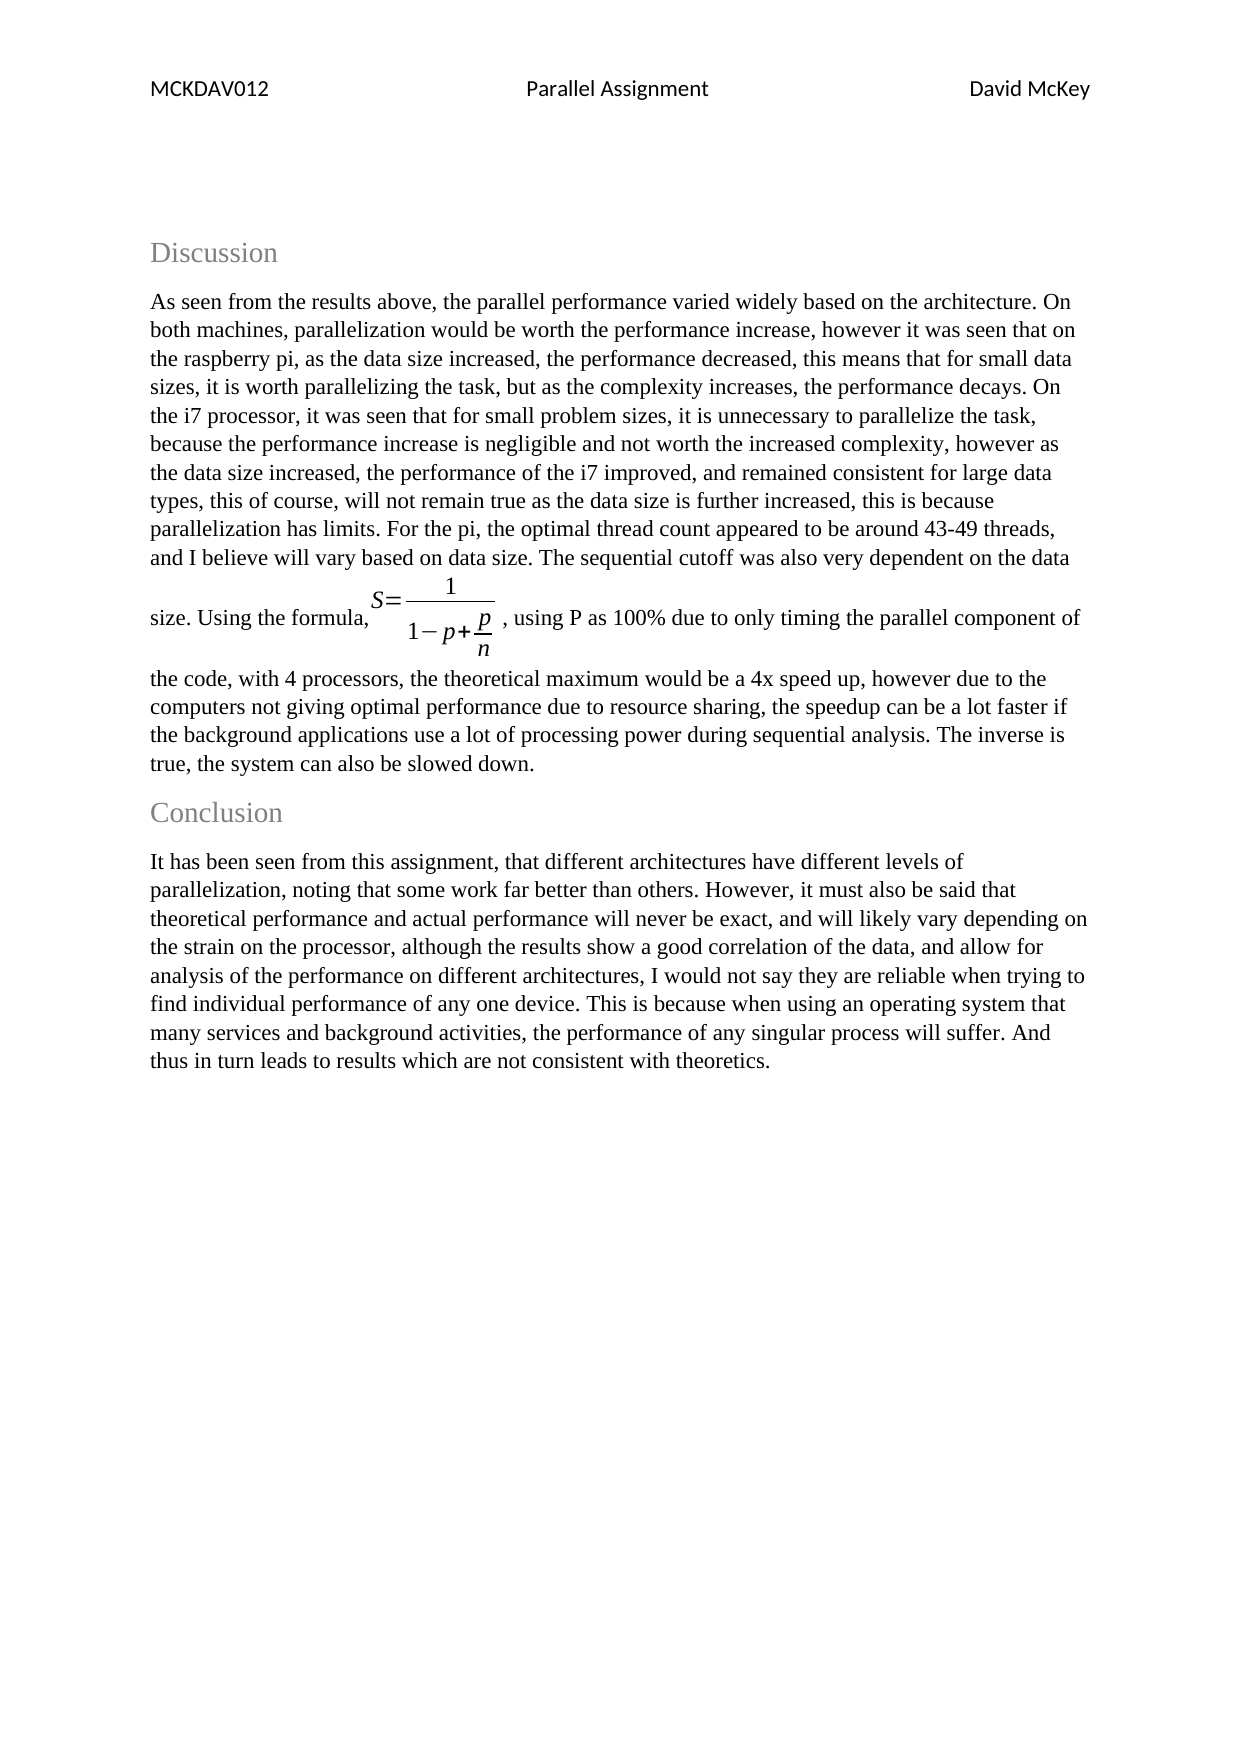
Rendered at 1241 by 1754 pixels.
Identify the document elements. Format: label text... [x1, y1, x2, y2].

text It has been seen from this assignment, that different architectures have different levels of parallelization, noting that some work far better than others. However, it must also be said that theoretical performance and actual performance will never be exact, and will likely vary depending on the strain on the processor, although the results show a good correlation of the data, and allow for analysis of the performance on different architectures, I would not say they are reliable when trying to find individual performance of any one device. This is because when using an operating system that many services and background activities, the performance of any singular process will suffer. And thus in turn leads to results which are not consistent with theoretics. [150, 848, 1090, 1073]
text As seen from the results above, the parallel performance varied widely based on the architecture. On both machines, parallelization would be worth the performance increase, however it was seen that on the raspberry pi, as the data size increased, the performance decreased, this means that for small data sizes, it is worth parallelizing the task, but as the complexity increases, the performance decays. On the i7 processor, it was seen that for small problem sizes, it is unnecessary to parallelize the task, because the performance increase is negligible and not worth the increased complexity, however as the data size increased, the performance of the i7 improved, and remained consistent for large data types, this of course, will not remain true as the data size is further increased, this is because parallelization has limits. For the pi, the optimal thread count appeared to be around 43-49 threads, and I believe will vary based on data size. The sequential cutoff was also very dependent on the data size. Using the formula, , using P as 100% due to only timing the parallel component of the code, with 4 processors, the theoretical maximum would be a 4x speed up, however due to the computers not giving optimal performance due to resource sharing, the speedup can be a lot faster if the background applications use a lot of processing power during sequential analysis. The inverse is true, the system can also be slowed down. [150, 288, 1090, 776]
text Discussion [150, 235, 1090, 269]
text Conclusion [150, 795, 1090, 829]
